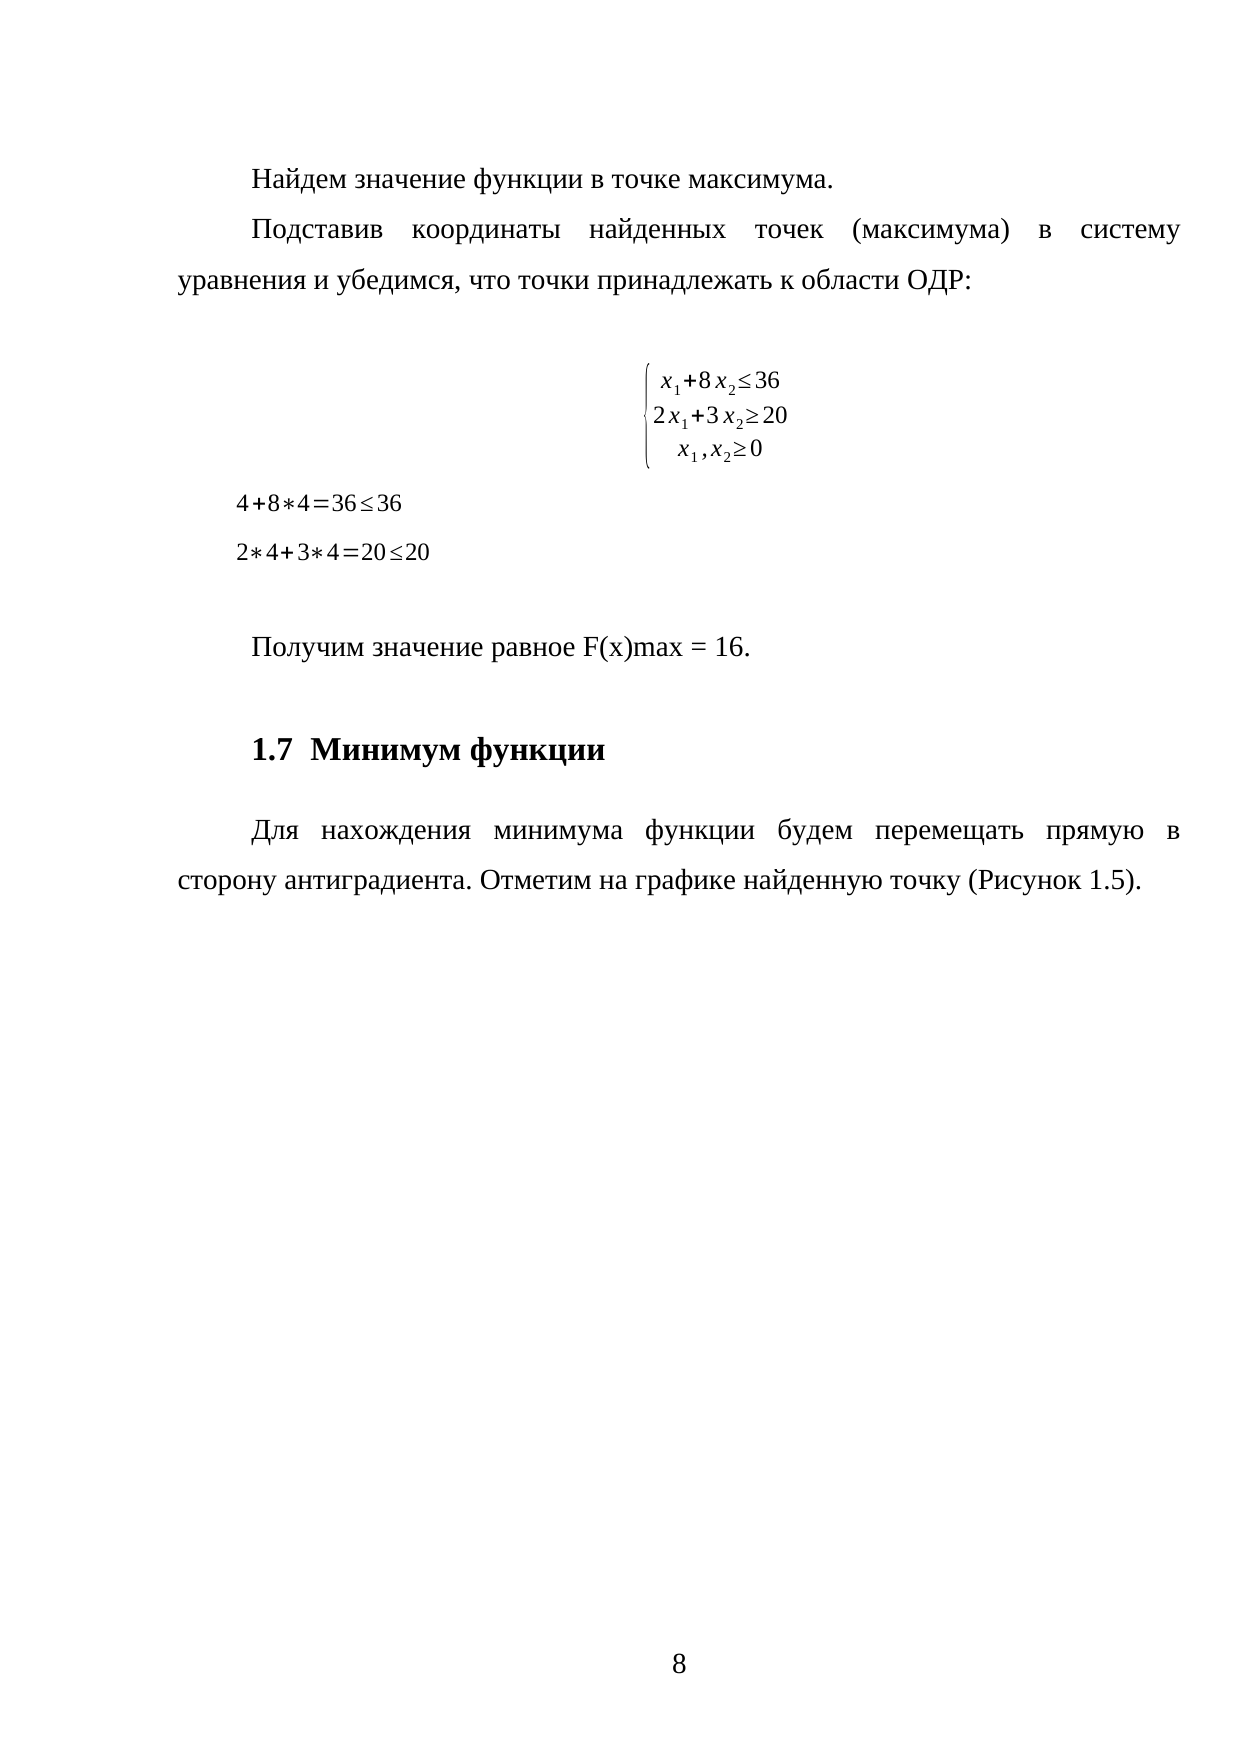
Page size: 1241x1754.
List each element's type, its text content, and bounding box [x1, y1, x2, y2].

text Получим значение равное F(x)max = 16. [177, 629, 1181, 662]
text Для нахождения минимума функции будем перемещать прямую в сторону антиградиента. Отметим на графике найденную точку (Рисунок 1.5). [177, 812, 1181, 896]
text Найдем значение функции в точке максимума. [177, 161, 1181, 195]
subtitle Минимум функции [251, 729, 1181, 768]
text Подставив координаты найденных точек (максимума) в систему уравнения и убедимся, что точки принадлежать к области ОДР: [177, 212, 1181, 295]
